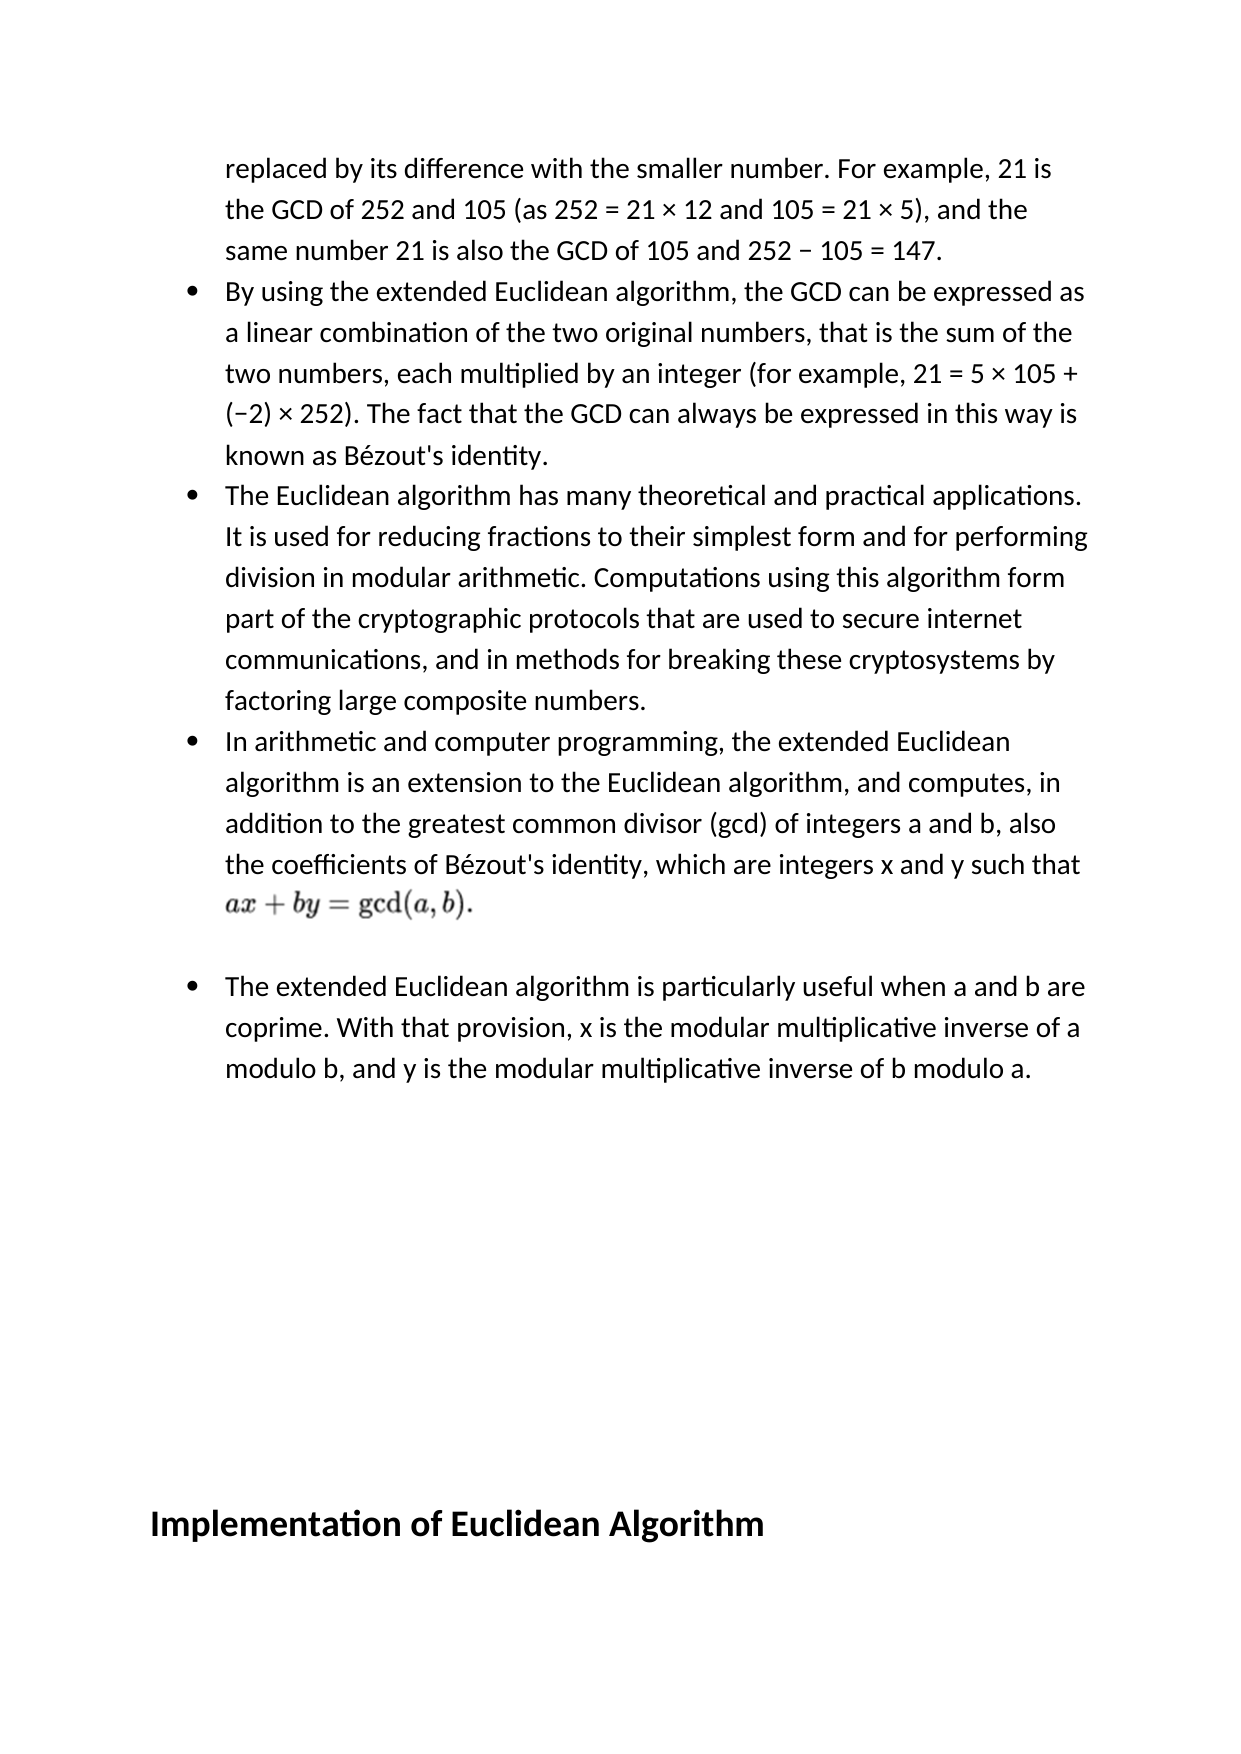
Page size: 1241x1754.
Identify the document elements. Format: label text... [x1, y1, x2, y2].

text Implementation of Euclidean Algorithm [150, 1500, 1090, 1546]
list The Euclidean algorithm has many theoretical and practical applications. It is used for reducing fractions to their simplest form and for performing division in modular arithmetic. Computations using this algorithm form part of the cryptographic protocols that are used to secure internet communications, and in methods for breaking these cryptosystems by factoring large composite numbers. [187, 477, 1090, 718]
picture [225, 886, 473, 923]
list In arithmetic and computer programming, the extended Euclidean algorithm is an extension to the Euclidean algorithm, and computes, in addition to the greatest common divisor (gcd) of integers a and b, also the coefficients of Bézout's identity, which are integers x and y such that [187, 723, 1090, 882]
list By using the extended Euclidean algorithm, the GCD can be expressed as a linear combination of the two original numbers, that is the sum of the two numbers, each multiplied by an integer (for example, 21 = 5 × 105 + (−2) × 252). The fact that the GCD can always be expressed in this way is known as Bézout's identity. [187, 273, 1090, 472]
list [187, 150, 1090, 267]
list The extended Euclidean algorithm is particularly useful when a and b are coprime. With that provision, x is the modular multiplicative inverse of a modulo b, and y is the modular multiplicative inverse of b modulo a. [187, 968, 1090, 1086]
